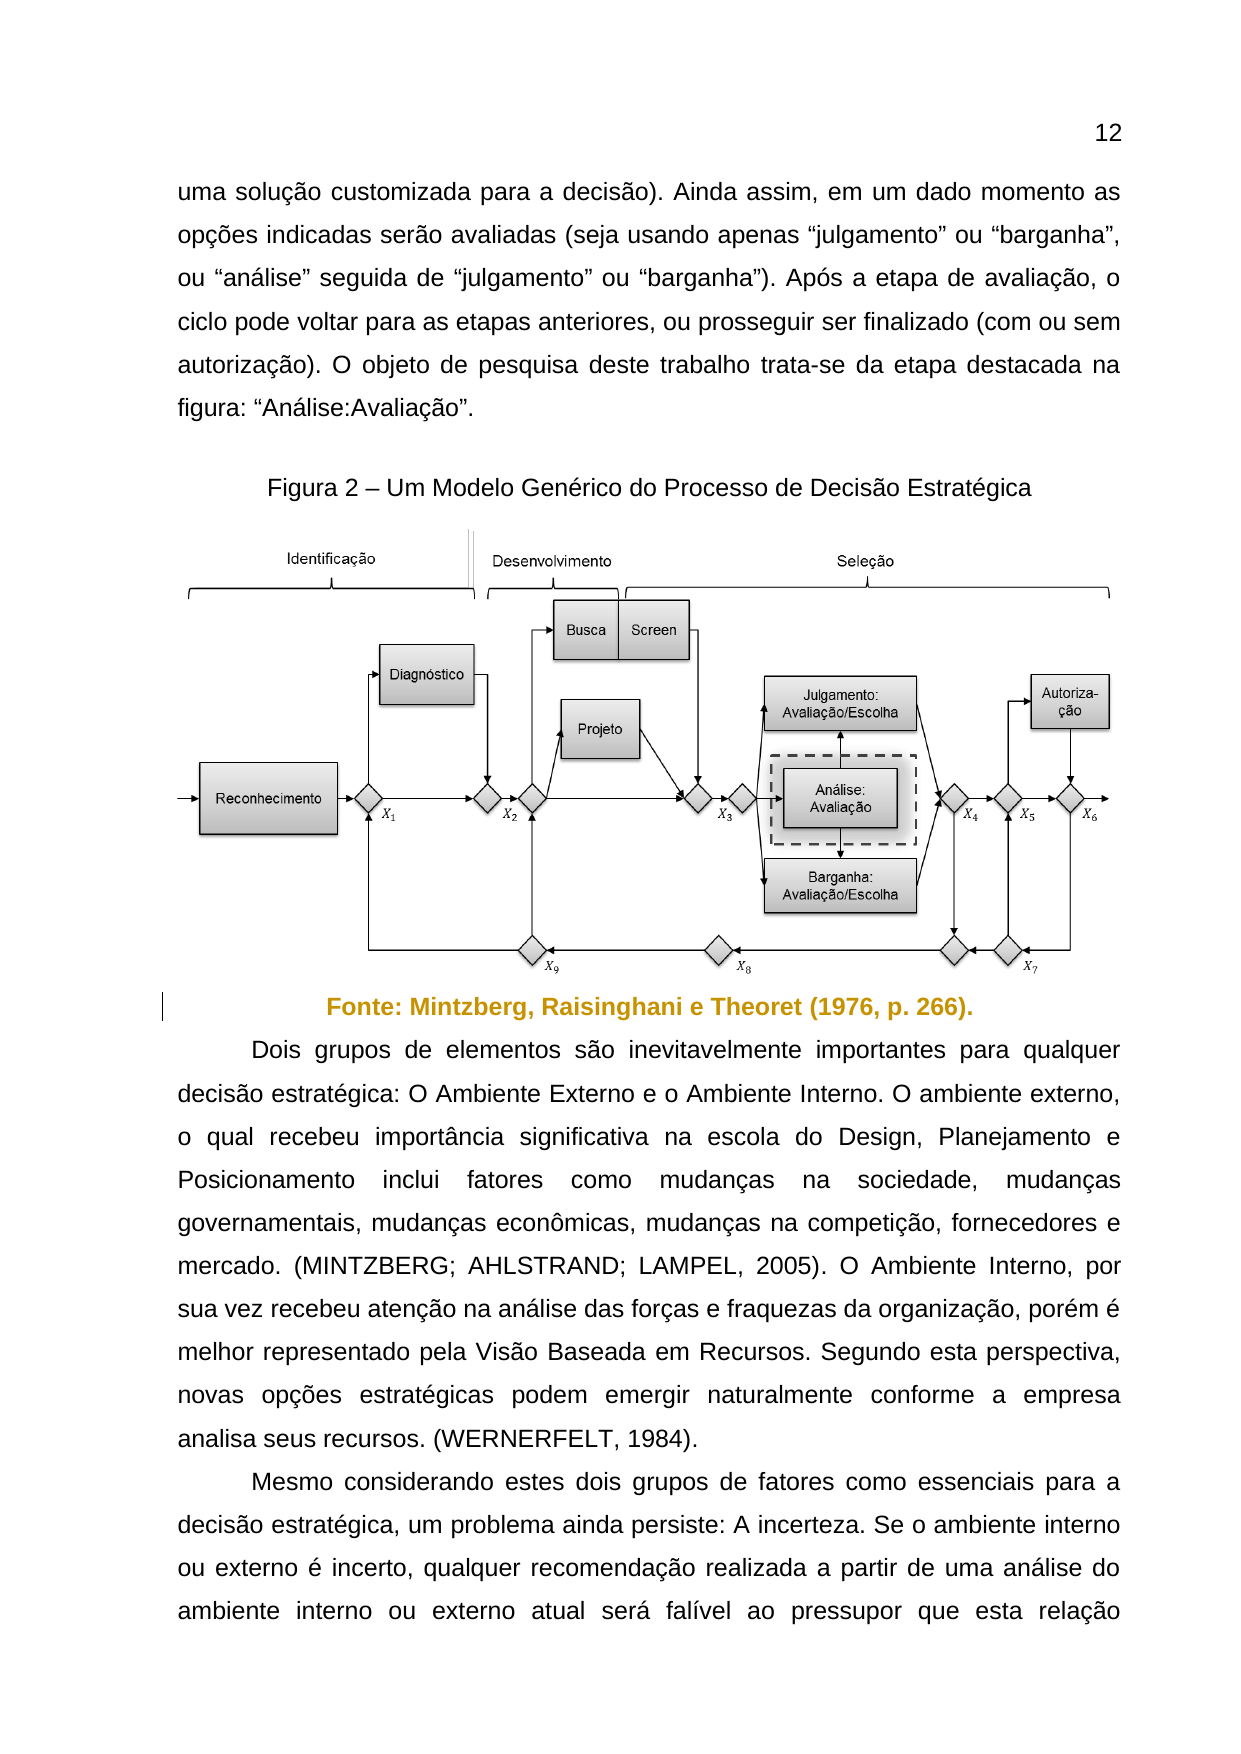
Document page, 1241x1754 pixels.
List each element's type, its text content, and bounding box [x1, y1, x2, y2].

text Fonte: Mintzberg, Raisinghani e Theoret (1976, p. 266). [177, 992, 1122, 1021]
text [177, 177, 1122, 422]
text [177, 1467, 1122, 1625]
picture [177, 529, 1117, 978]
text Dois grupos de elementos são inevitavelmente importantes para qualquer decisão estratégica: O Ambiente Externo e o Ambiente Interno. O ambiente externo, o qual recebeu importância significativa na escola do Design, Planejamento e Posicionamento inclui fatores como mudanças na sociedade, mudanças governamentais, mudanças econômicas, mudanças na competição, fornecedores e mercado. (MINTZBERG; AHLSTRAND; LAMPEL, 2005). O Ambiente Interno, por sua vez recebeu atenção na análise das forças e fraquezas da organização, porém é melhor representado pela Visão Baseada em Recursos. Segundo esta perspectiva, novas opções estratégicas podem emergir naturalmente conforme a empresa analisa seus recursos. (WERNERFELT, 1984). [177, 1036, 1122, 1452]
